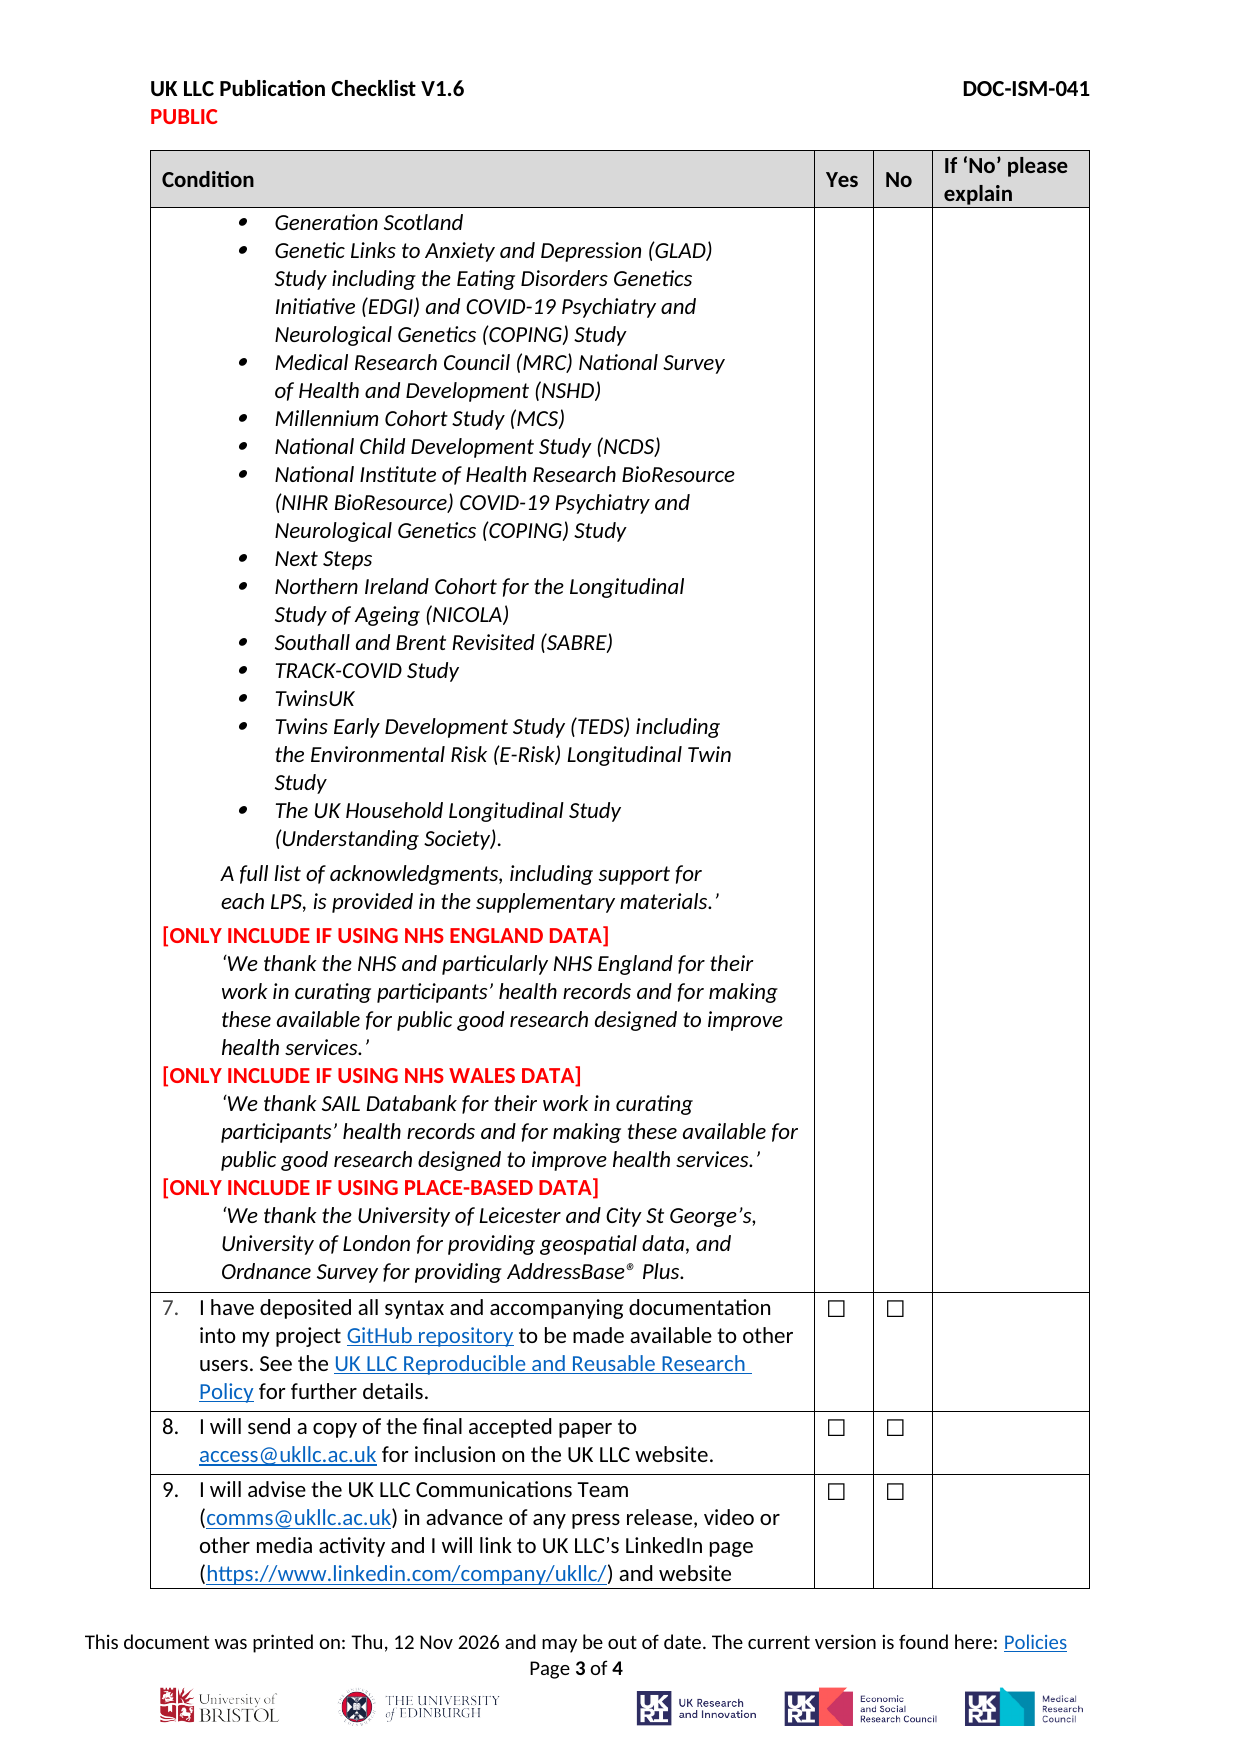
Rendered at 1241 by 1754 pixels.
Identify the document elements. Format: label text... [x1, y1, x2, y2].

picture [150, 1682, 1083, 1733]
table_cell I have deposited all syntax and accompanying documentation into my project GitHub repository to be made available to other users. See the UK LLC Reproducible and Reusable Research Policy for further details. [151, 1293, 814, 1411]
table_header If ‘No’ please explain [933, 151, 1089, 207]
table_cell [151, 1475, 814, 1587]
table_cell [933, 1293, 1089, 1411]
table_cell [933, 208, 1089, 1292]
table_header No [874, 151, 932, 207]
table_cell [933, 1475, 1089, 1587]
table_cell [933, 1412, 1089, 1474]
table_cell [151, 208, 814, 1292]
table_header Yes [815, 151, 873, 207]
table_header Condition [151, 151, 814, 207]
table_cell I will send a copy of the final accepted paper to access@ukllc.ac.uk for inclusion on the UK LLC website. [151, 1412, 814, 1474]
